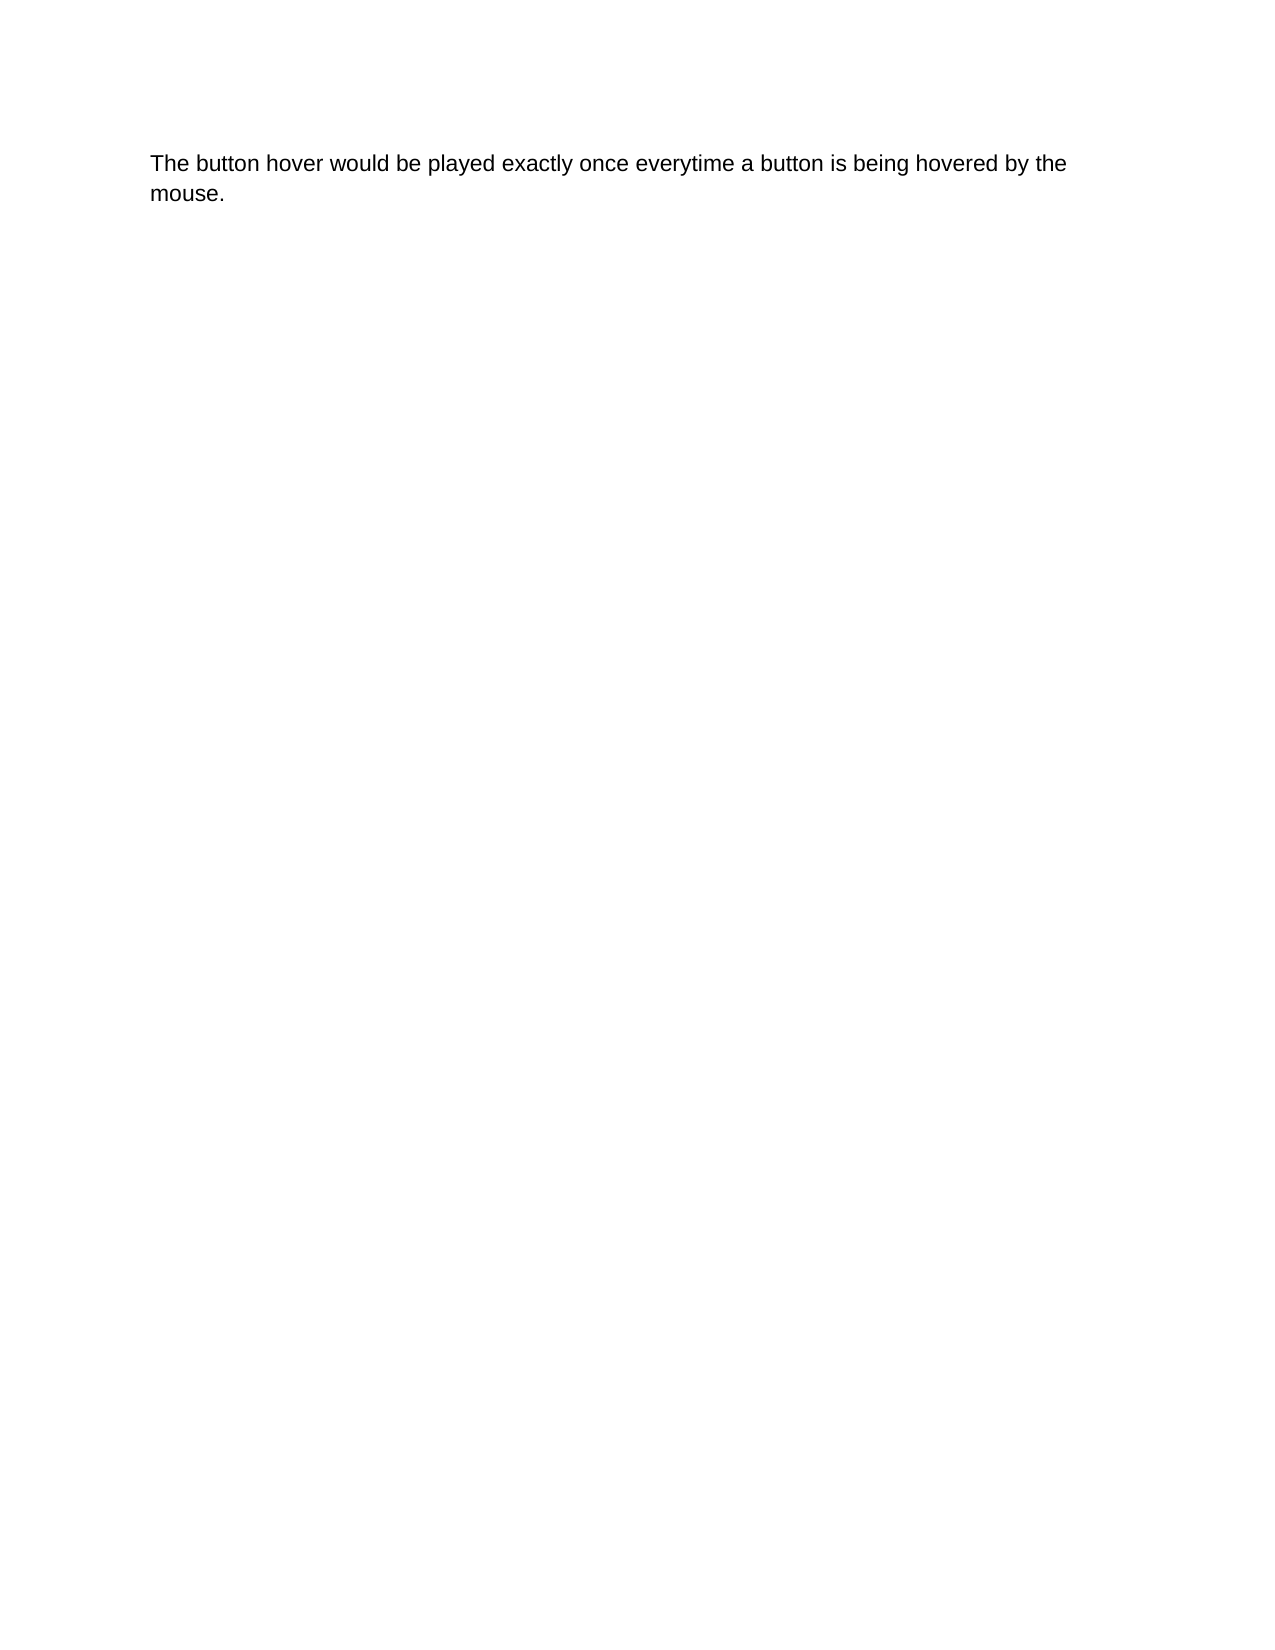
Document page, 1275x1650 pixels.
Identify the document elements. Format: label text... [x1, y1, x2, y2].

text The button hover would be played exactly once everytime a button is being hovered by the mouse. [150, 150, 1125, 207]
